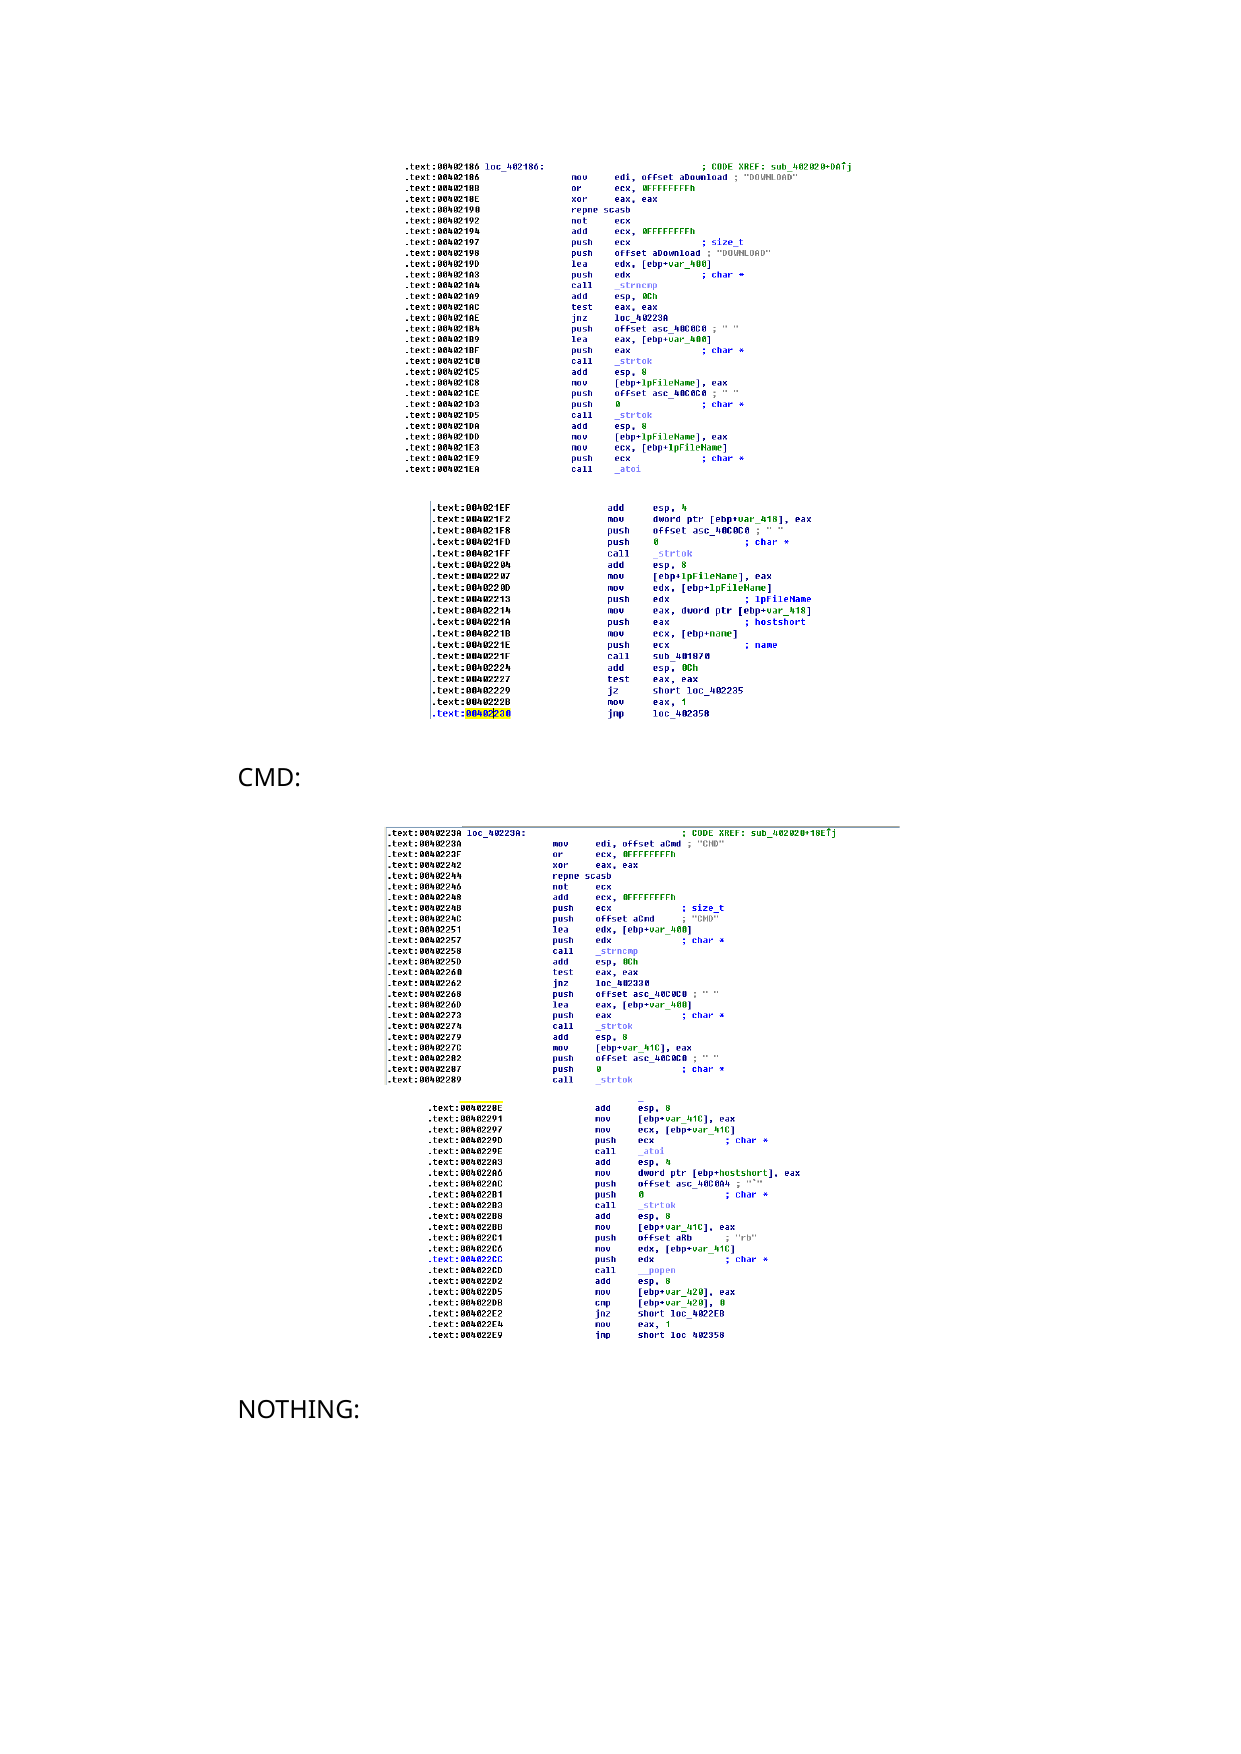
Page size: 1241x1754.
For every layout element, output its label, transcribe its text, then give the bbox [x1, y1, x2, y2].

picture [428, 1101, 856, 1339]
list NOTHING: [187, 1376, 1053, 1441]
picture [405, 162, 879, 475]
list CMD: [187, 744, 1053, 809]
picture [430, 501, 854, 719]
picture [384, 826, 900, 1085]
